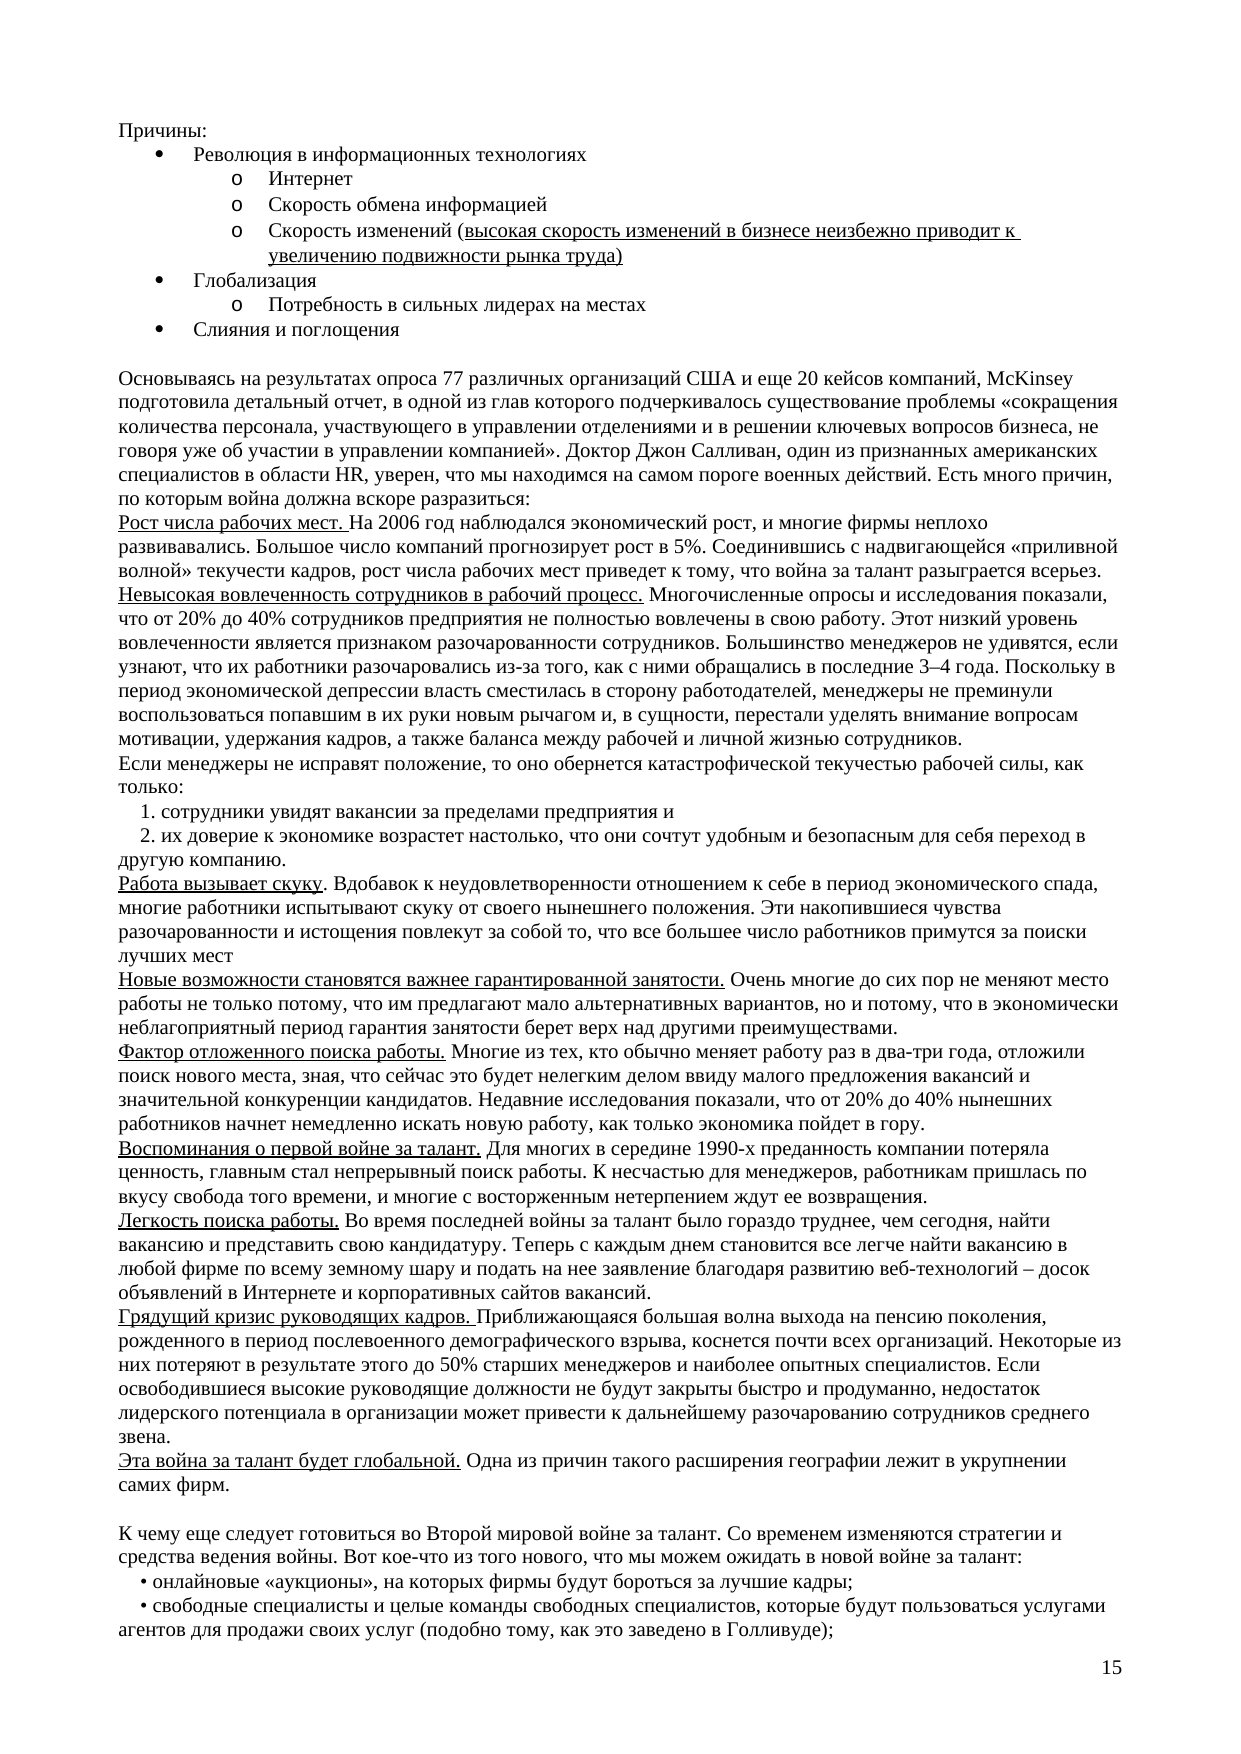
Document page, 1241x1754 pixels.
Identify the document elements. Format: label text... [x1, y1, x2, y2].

text 2. их доверие к экономике возрастет настолько, что они сочтут удобным и безопасным для себя переход в другую компанию. [118, 823, 1122, 871]
text Работа вызывает скуку. Вдобавок к неудовлетворенности отношением к себе в период экономического спада, многие работники испытывают скуку от своего нынешнего положения. Эти накопившиеся чувства разочарованности и истощения повлекут за собой то, что все большее число работников примутся за поиски лучших мест [118, 871, 1122, 967]
text Новые возможности становятся важнее гарантированной занятости. Очень многие до сих пор не меняют место работы не только потому, что им предлагают мало альтернативных вариантов, но и потому, что в экономически неблагоприятный период гарантия занятости берет верх над другими преимуществами. [118, 967, 1122, 1039]
text Эта война за талант будет глобальной. Одна из причин такого расширения географии лежит в укрупнении самих фирм. [118, 1448, 1122, 1496]
list Слияния и поглощения [156, 317, 1122, 341]
list Скорость изменений (высокая скорость изменений в бизнесе неизбежно приводит к увеличению подвижности рынка труда) [231, 218, 1122, 267]
text • онлайновые «аукционы», на которых фирмы будут бороться за лучшие кадры; [118, 1568, 1122, 1593]
text Легкость поиска работы. Во время последней войны за талант было гораздо труднее, чем сегодня, найти вакансию и представить свою кандидатуру. Теперь с каждым днем становится все легче найти вакансию в любой фирме по всему земному шару и подать на нее заявление благодаря развитию веб-технологий – досок объявлений в Интернете и корпоративных сайтов вакансий. [118, 1208, 1122, 1304]
list Глобализация [156, 267, 1122, 292]
list Скорость обмена информацией [231, 192, 1122, 218]
text Причины: [118, 118, 1122, 142]
text Воспоминания о первой войне за талант. Для многих в середине 1990-х преданность компании потеряла ценность, главным стал непрерывный поиск работы. К несчастью для менеджеров, работникам пришлась по вкусу свобода того времени, и многие с восторженным нетерпением ждут ее возвращения. [118, 1135, 1122, 1208]
text 1. сотрудники увидят вакансии за пределами предприятия и [118, 798, 1122, 823]
list Интернет [231, 166, 1122, 192]
text Если менеджеры не исправят положение, то оно обернется катастрофической текучестью рабочей силы, как только: [118, 750, 1122, 798]
text Грядущий кризис руководящих кадров. Приближающаяся большая волна выхода на пенсию поколения, рожденного в период послевоенного демографического взрыва, коснется почти всех организаций. Некоторые из них потеряют в результате этого до 50% старших менеджеров и наиболее опытных специалистов. Если освободившиеся высокие руководящие должности не будут закрыты быстро и продуманно, недостаток лидерского потенциала в организации может привести к дальнейшему разочарованию сотрудников среднего звена. [118, 1304, 1122, 1448]
text Невысокая вовлеченность сотрудников в рабочий процесс. Многочисленные опросы и исследования показали, что от 20% до 40% сотрудников предприятия не полностью вовлечены в свою работу. Этот низкий уровень вовлеченности является признаком разочарованности сотрудников. Большинство менеджеров не удивятся, если узнают, что их работники разочаровались из-за того, как с ними обращались в последние 3–4 года. Поскольку в период экономической депрессии власть сместилась в сторону работодателей, менеджеры не преминули воспользоваться попавшим в их руки новым рычагом и, в сущности, перестали уделять внимание вопросам мотивации, удержания кадров, а также баланса между рабочей и личной жизнью сотрудников. [118, 582, 1122, 750]
text Рост числа рабочих мест. На 2006 год наблюдался экономический рост, и многие фирмы неплохо развивавались. Большое число компаний прогнозирует рост в 5%. Соединившись с надвигающейся «приливной волной» текучести кадров, рост числа рабочих мест приведет к тому, что война за талант разыграется всерьез. [118, 510, 1122, 582]
list Революция в информационных технологиях [156, 142, 1122, 166]
list Потребность в сильных лидерах на местах [231, 292, 1122, 317]
text К чему еще следует готовиться во Второй мировой войне за талант. Со временем изменяются стратегии и средства ведения войны. Вот кое-что из того нового, что мы можем ожидать в новой войне за талант: [118, 1520, 1122, 1568]
text Фактор отложенного поиска работы. Многие из тех, кто обычно меняет работу раз в два-три года, отложили поиск нового места, зная, что сейчас это будет нелегким делом ввиду малого предложения вакансий и значительной конкуренции кандидатов. Недавние исследования показали, что от 20% до 40% нынешних работников начнет немедленно искать новую работу, как только экономика пойдет в гору. [118, 1039, 1122, 1135]
text • свободные специалисты и целые команды свободных специалистов, которые будут пользоваться услугами агентов для продажи своих услуг (подобно тому, как это заведено в Голливуде); [118, 1593, 1122, 1641]
text Основываясь на результатах опроса 77 различных организаций США и еще 20 кейсов компаний, McKinsey подготовила детальный отчет, в одной из глав которого подчеркивалось существование проблемы «сокращения количества персонала, участвующего в управлении отделениями и в решении ключевых вопросов бизнеса, не говоря уже об участии в управлении компанией». Доктор Джон Салливан, один из признанных американских специалистов в области HR, уверен, что мы находимся на самом пороге военных действий. Есть много причин, по которым война должна вскоре разразиться: [118, 365, 1122, 510]
